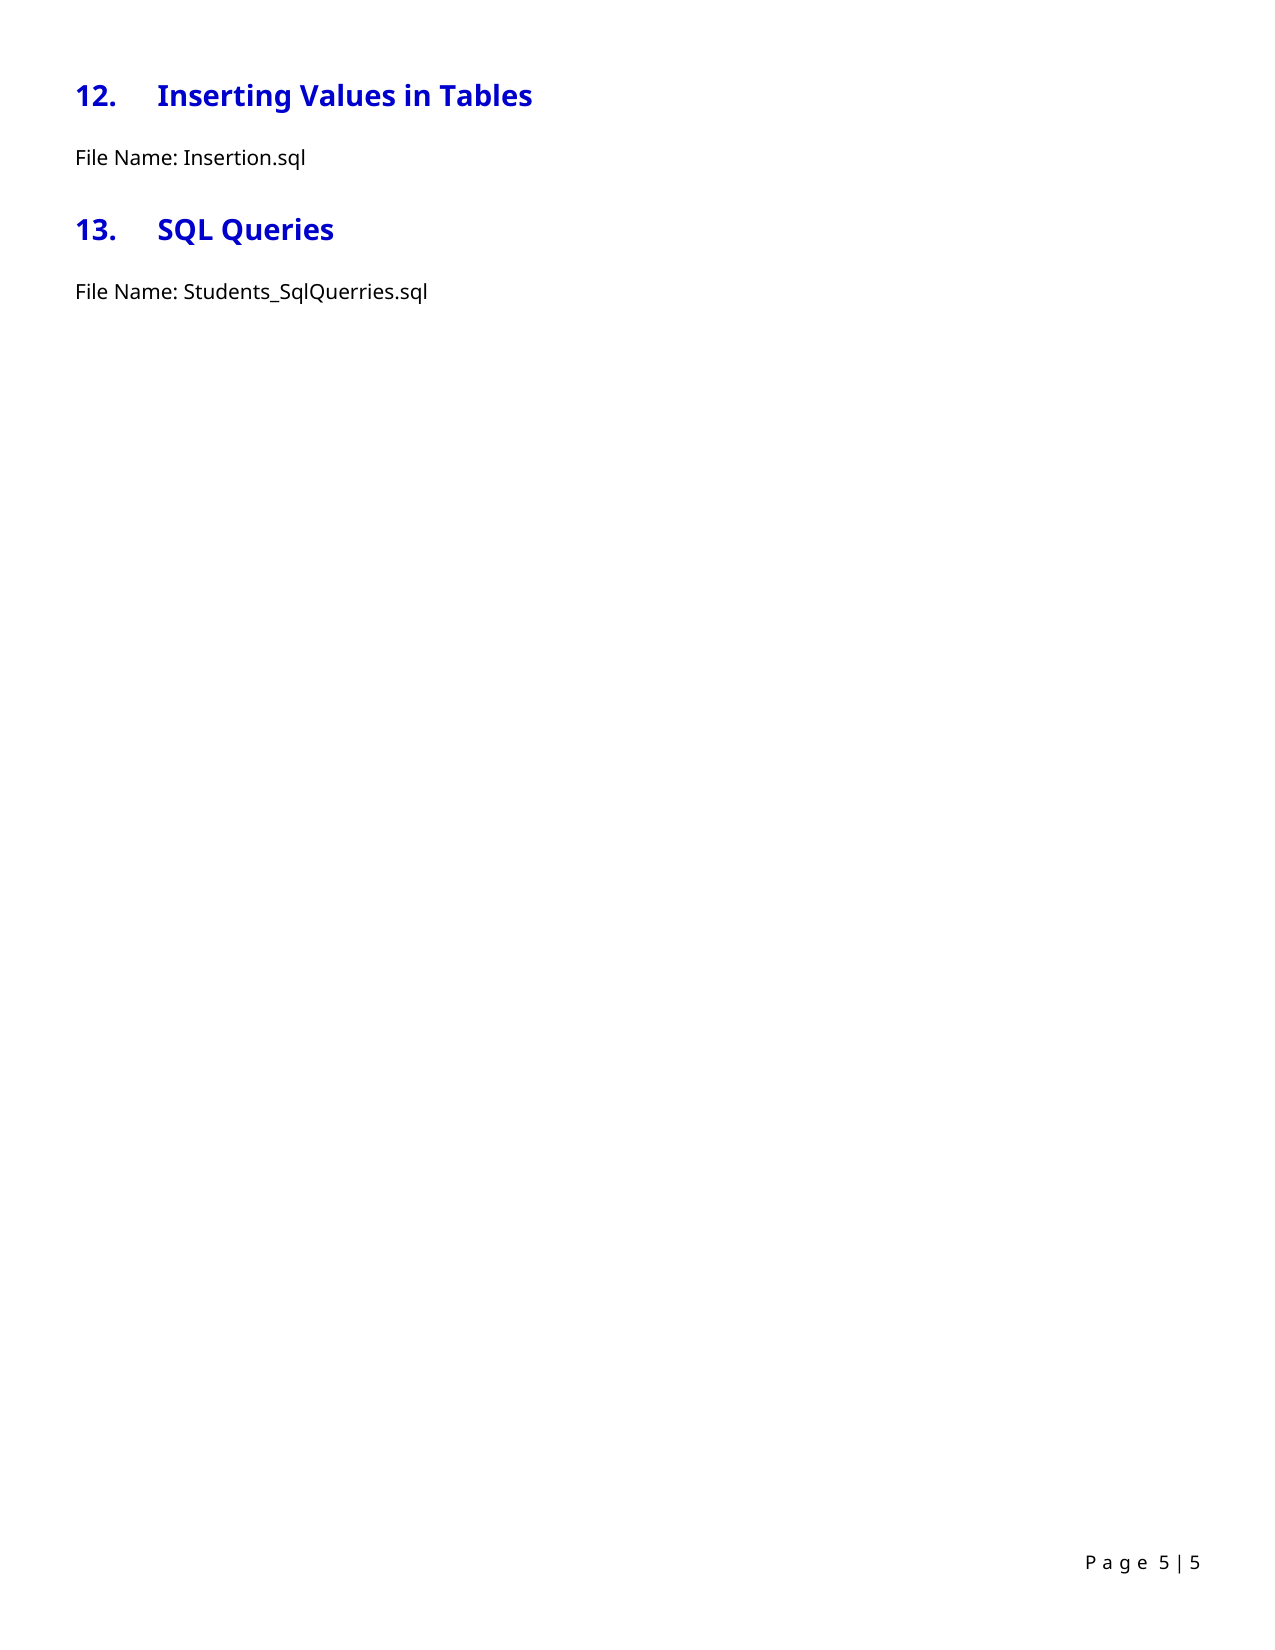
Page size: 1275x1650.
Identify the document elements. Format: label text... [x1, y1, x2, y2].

text File Name: Insertion.sql [75, 143, 1200, 172]
subtitle SQL Queries [75, 209, 1200, 249]
subtitle Inserting Values in Tables [75, 75, 1200, 115]
text File Name: Students_SqlQuerries.sql [75, 277, 1200, 306]
